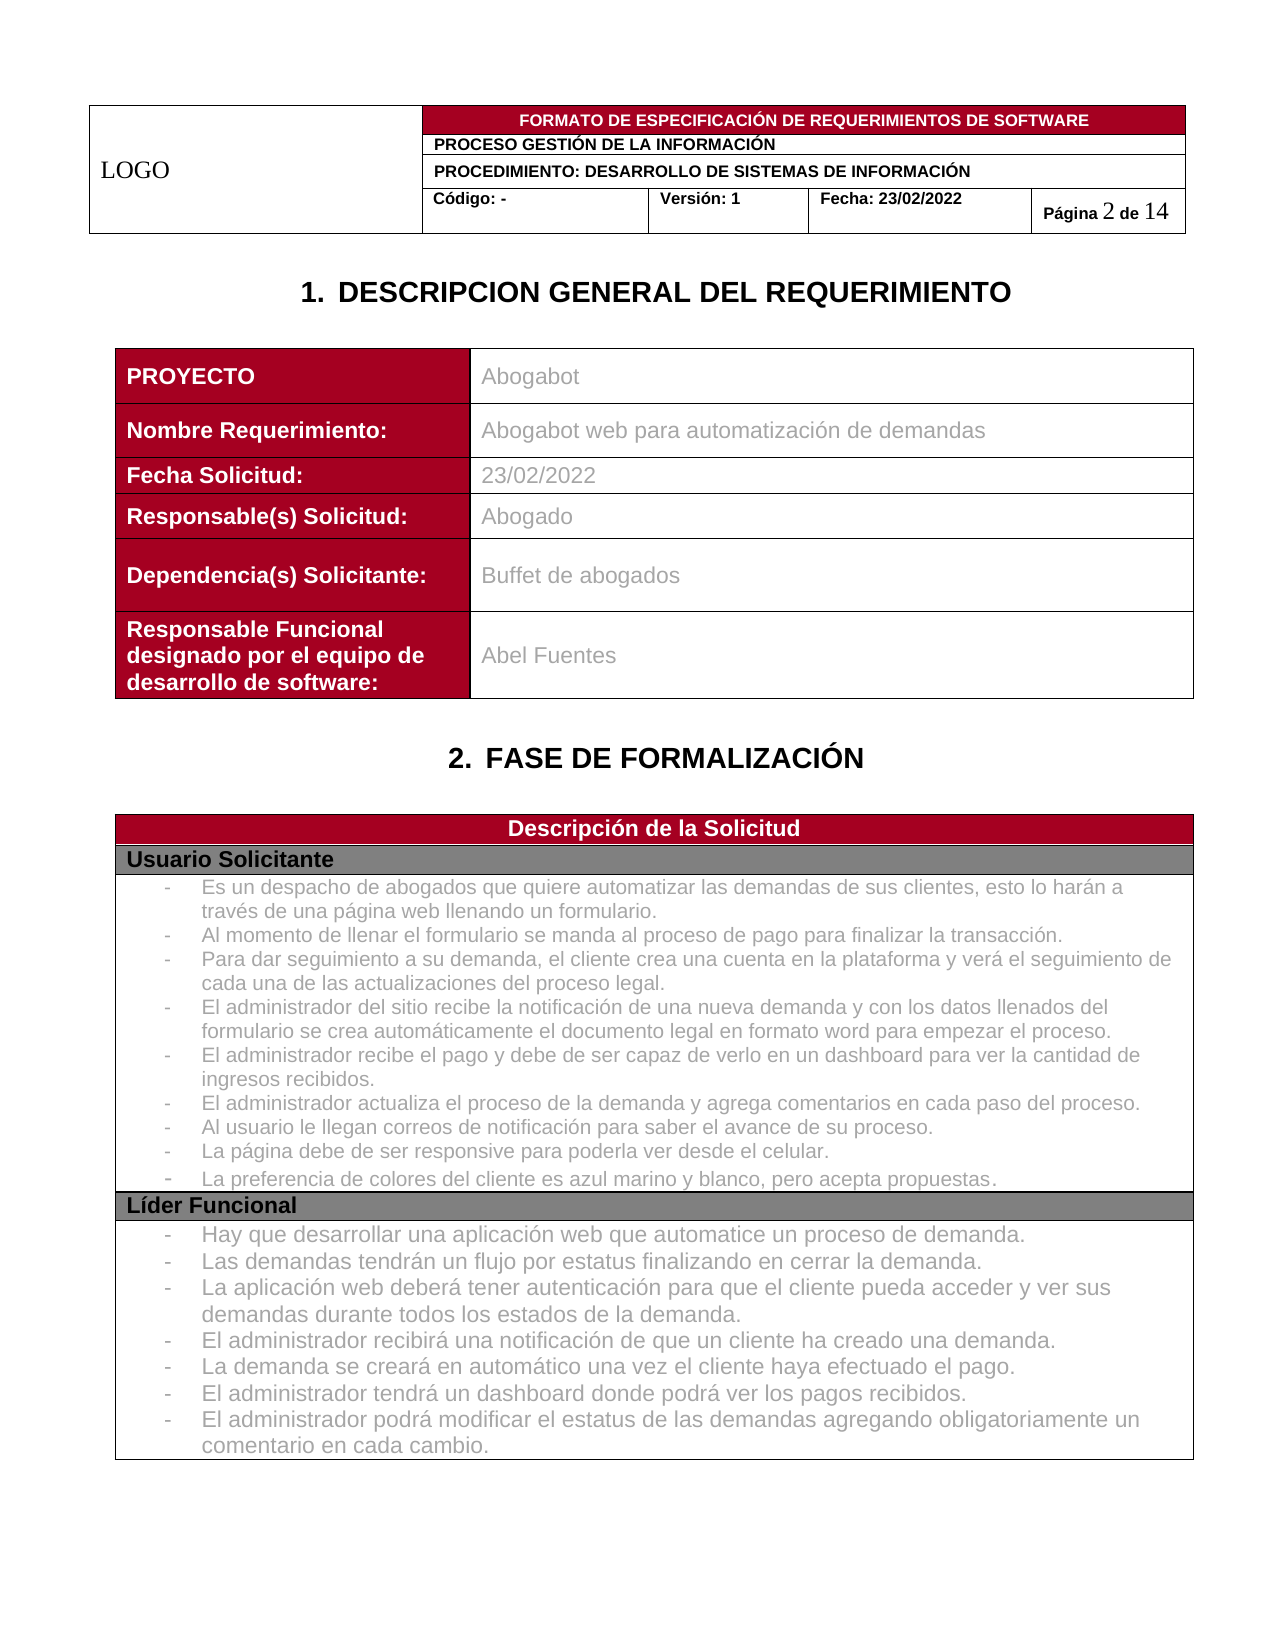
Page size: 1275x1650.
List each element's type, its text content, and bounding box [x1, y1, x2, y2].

table_cell Responsable(s) Solicitud: [116, 494, 469, 538]
table_cell Usuario Solicitante [116, 846, 1193, 874]
table_cell Abogado [471, 494, 1193, 538]
table_header Abogabot [471, 349, 1193, 403]
list FASE DE FORMALIZACIÓN [215, 741, 1098, 774]
table_cell Es un despacho de abogados que quiere automatizar las demandas de sus clientes, esto lo harán a través de una página web llenando un formulario. Al momento de llenar el formulario se manda al proceso de pago para finalizar la transacción. Para dar seguimiento a su demanda, el cliente crea una cuenta en la plataforma y verá el seguimiento de cada una de las actualizaciones del proceso legal. El administrador del sitio recibe la notificación de una nueva demanda y con los datos llenados del formulario se crea automáticamente el documento legal en formato word para empezar el proceso. El administrador recibe el pago y debe de ser capaz de verlo en un dashboard para ver la cantidad de ingresos recibidos. El administrador actualiza el proceso de la demanda y agrega comentarios en cada paso del proceso. Al usuario le llegan correos de notificación para saber el avance de su proceso. La página debe de ser responsive para poderla ver desde el celular. La preferencia de colores del cliente es azul marino y blanco, pero acepta propuestas. [116, 875, 1193, 1191]
list DESCRIPCION GENERAL DEL REQUERIMIENTO [215, 275, 1098, 308]
table_cell Buffet de abogados [471, 539, 1193, 611]
table_cell Abogabot web para automatización de demandas [471, 404, 1193, 457]
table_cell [116, 1221, 1193, 1459]
table_cell Líder Funcional [116, 1193, 1193, 1220]
table_header Descripción de la Solicitud [116, 815, 1193, 844]
table_cell 23/02/2022 [471, 458, 1193, 493]
table_cell Fecha Solicitud: [116, 458, 469, 493]
table_cell Nombre Requerimiento: [116, 404, 469, 457]
table_header PROYECTO [116, 349, 469, 403]
table_cell Dependencia(s) Solicitante: [116, 539, 469, 611]
table_cell Abel Fuentes [471, 612, 1193, 698]
table_cell Responsable Funcional designado por el equipo de desarrollo de software: [116, 612, 469, 698]
